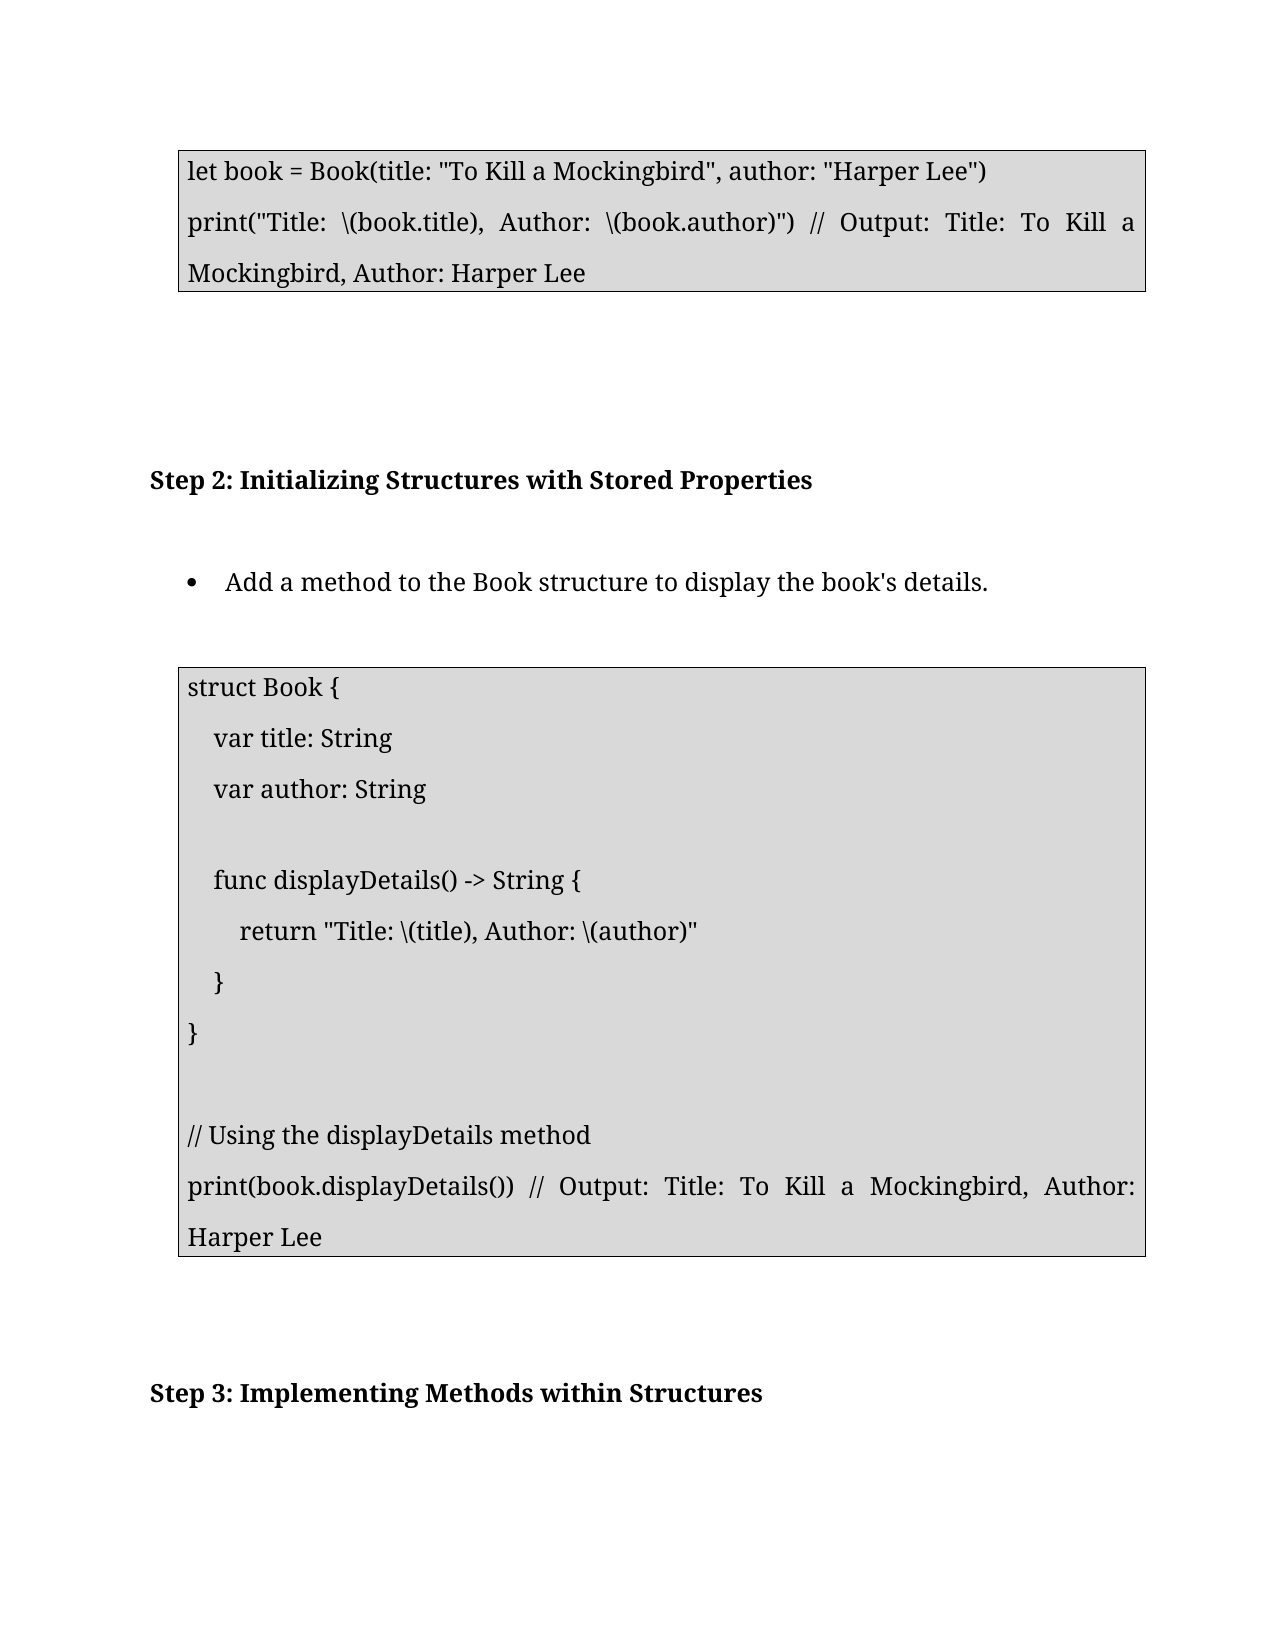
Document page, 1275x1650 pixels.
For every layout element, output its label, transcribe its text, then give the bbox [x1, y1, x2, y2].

text struct Book { [179, 668, 1145, 704]
text } [179, 961, 1145, 998]
text return "Title: \(title), Author: \(author)" [179, 910, 1145, 947]
text print("Title: \(book.title), Author: \(book.author)") // Output: Title: To Kill a Mockingbird, Author: Harper Lee [179, 201, 1145, 291]
text // Using the displayDetails method [179, 1114, 1145, 1152]
text func displayDetails() -> String { [179, 859, 1145, 896]
text Step 2: Initializing Structures with Stored Properties [150, 462, 1137, 497]
text } [179, 1012, 1145, 1049]
text print(book.displayDetails()) // Output: Title: To Kill a Mockingbird, Author: Harper Lee [179, 1166, 1145, 1256]
list Add a method to the Book structure to display the book's details. [187, 564, 1137, 599]
text var author: String [179, 769, 1145, 806]
text let book = Book(title: "To Kill a Mockingbird", author: "Harper Lee") [179, 151, 1145, 187]
text var title: String [179, 718, 1145, 755]
text Step 3: Implementing Methods within Structures [150, 1376, 1137, 1410]
